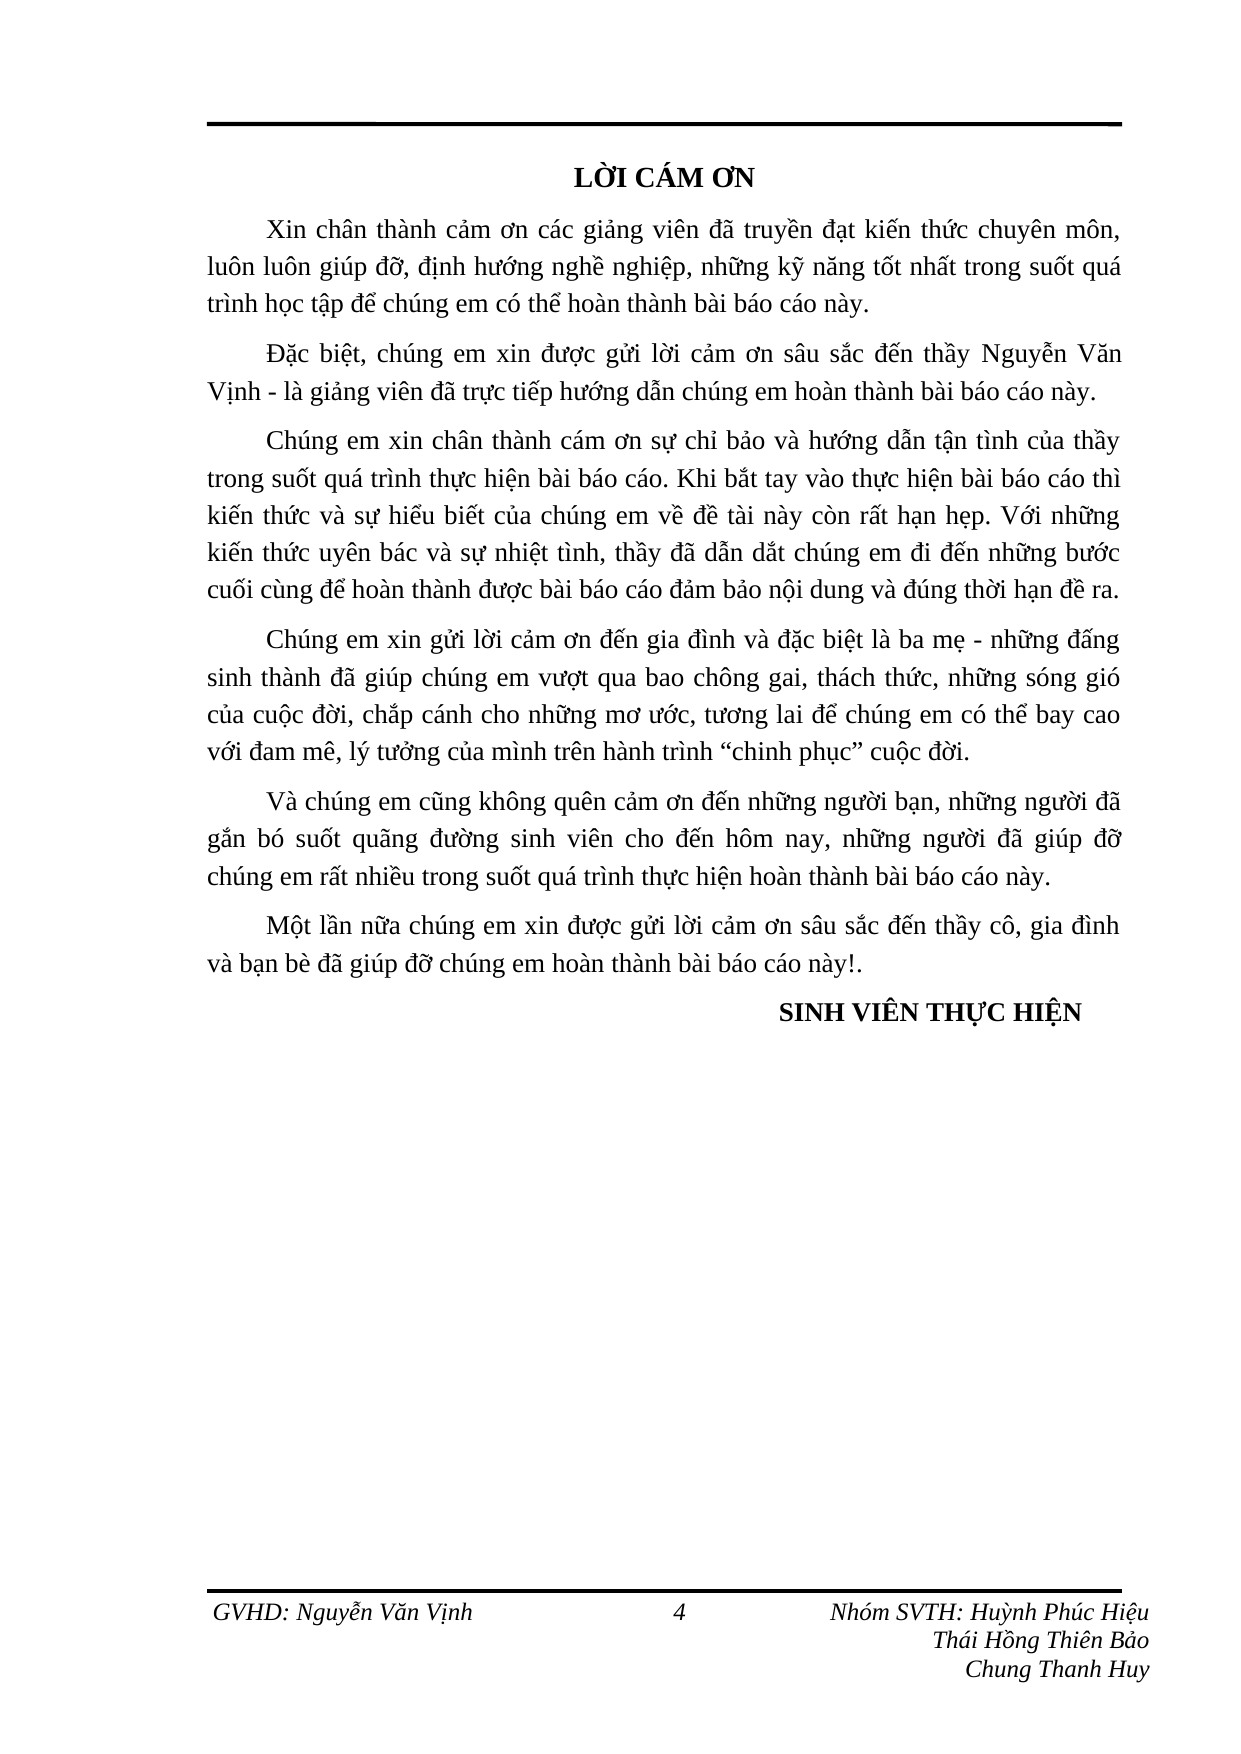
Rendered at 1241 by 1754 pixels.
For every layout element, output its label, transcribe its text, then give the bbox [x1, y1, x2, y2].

text Chúng em xin chân thành cám ơn sự chỉ bảo và hướng dẫn tận tình của thầy trong suốt quá trình thực hiện bài báo cáo. Khi bắt tay vào thực hiện bài báo cáo thì kiến thức và sự hiểu biết của chúng em về đề tài này còn rất hạn hẹp. Với những kiến thức uyên bác và sự nhiệt tình, thầy đã dẫn dắt chúng em đi đến những bước cuối cùng để hoàn thành được bài báo cáo đảm bảo nội dung và đúng thời hạn đề ra. [207, 424, 1122, 605]
text Xin chân thành cảm ơn các giảng viên đã truyền đạt kiến thức chuyên môn, luôn luôn giúp đỡ, định hướng nghề nghiệp, những kỹ năng tốt nhất trong suốt quá trình học tập để chúng em có thể hoàn thành bài báo cáo này. [207, 213, 1122, 319]
text Chúng em xin gửi lời cảm ơn đến gia đình và đặc biệt là ba mẹ - những đấng sinh thành đã giúp chúng em vượt qua bao chông gai, thách thức, những sóng gió của cuộc đời, chắp cánh cho những mơ ước, tương lai để chúng em có thể bay cao với đam mê, lý tưởng của mình trên hành trình “chinh phục” cuộc đời. [207, 623, 1122, 766]
text Và chúng em cũng không quên cảm ơn đến những người bạn, những người đã gắn bó suốt quãng đường sinh viên cho đến hôm nay, những người đã giúp đỡ chúng em rất nhiều trong suốt quá trình thực hiện hoàn thành bài báo cáo này. [207, 785, 1122, 891]
text SINH VIÊN THỰC HIỆN [207, 996, 1122, 1028]
text Đặc biệt, chúng em xin được gửi lời cảm ơn sâu sắc đến thầy Nguyễn Văn Vịnh - là giảng viên đã trực tiếp hướng dẫn chúng em hoàn thành bài báo cáo này. [207, 337, 1122, 406]
text Một lần nữa chúng em xin được gửi lời cảm ơn sâu sắc đến thầy cô, gia đình và bạn bè đã giúp đỡ chúng em hoàn thành bài báo cáo này!. [207, 909, 1122, 978]
subtitle LỜI CÁM ƠN [207, 160, 1122, 194]
